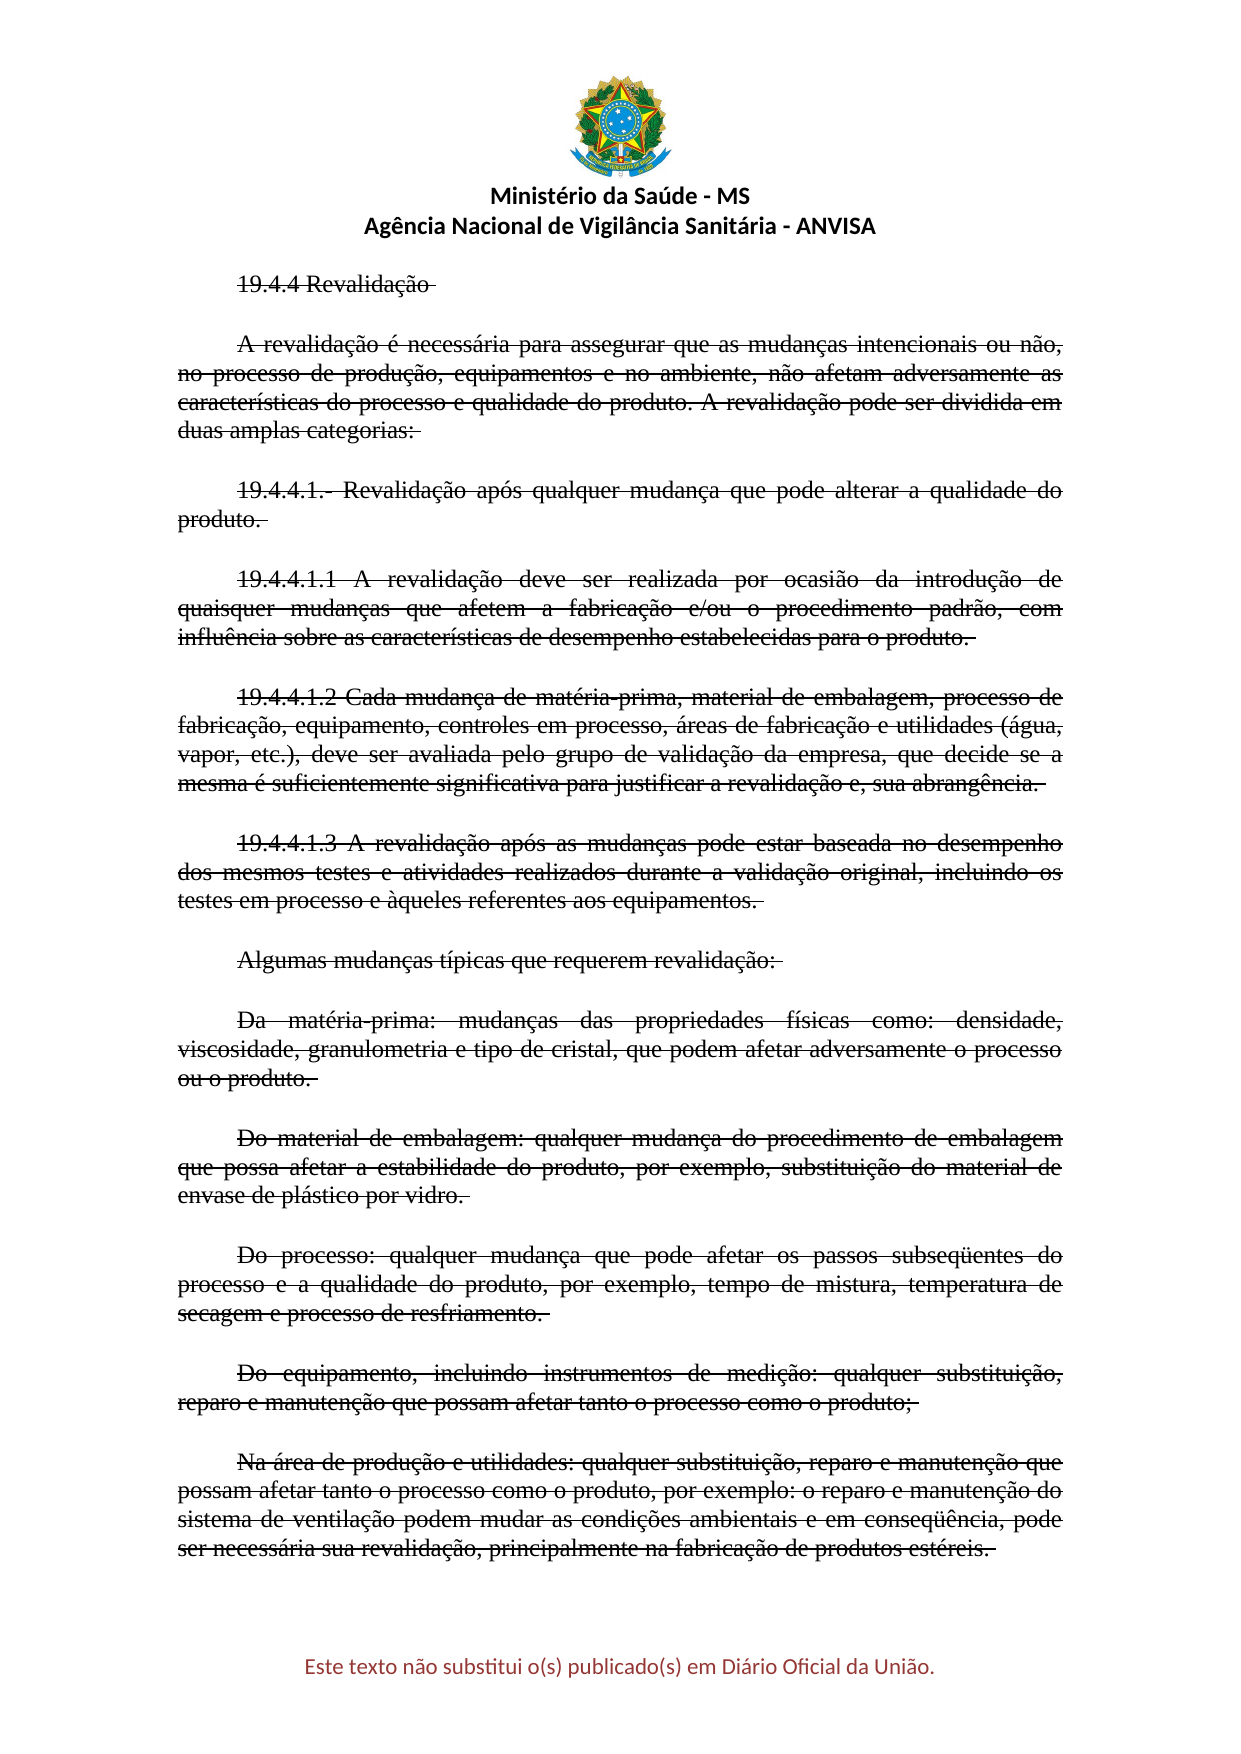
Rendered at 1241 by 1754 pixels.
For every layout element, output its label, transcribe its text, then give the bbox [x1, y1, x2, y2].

text 19.4.4.1.2 Cada mudança de matéria-prima, material de embalagem, processo de fabricação, equipamento, controles em processo, áreas de fabricação e utilidades (água, vapor, etc.), deve ser avaliada pelo grupo de validação da empresa, que decide se a mesma é suficientemente significativa para justificar a revalidação e, sua abrangência. [177, 727, 1063, 755]
text 19.4.4 Revalidação [177, 269, 1063, 298]
text 19.4.4.1.- Revalidação após qualquer mudança que pode alterar a qualidade do produto. [177, 475, 1063, 533]
text 19.4.4.1.3 A revalidação após as mudanças pode estar baseada no desempenho dos mesmos testes e atividades realizados durante a validação original, incluindo os testes em processo e àqueles referentes aos equipamentos. [177, 873, 1063, 914]
text A revalidação é necessária para assegurar que as mudanças intencionais ou não, no processo de produção, equipamentos e no ambiente, não afetam adversamente as características do processo e qualidade do produto. A revalidação pode ser dividida em duas amplas categorias: [177, 374, 1063, 444]
text 19.4.4.1.2 Cada mudança de matéria-prima, material de embalagem, processo de fabricação, equipamento, controles em processo, áreas de fabricação e utilidades (água, vapor, etc.), deve ser avaliada pelo grupo de validação da empresa, que decide se a mesma é suficientemente significativa para justificar a revalidação e, sua abrangência. [177, 682, 1063, 726]
text 19.4.4.1.1 A revalidação deve ser realizada por ocasião da introdução de quaisquer mudanças que afetem a fabricação e/ou o procedimento padrão, com influência sobre as características de desempenho estabelecidas para o produto. [177, 564, 1063, 608]
text Do processo: qualquer mudança que pode afetar os passos subseqüentes do processo e a qualidade do produto, por exemplo, tempo de mistura, temperatura de secagem e processo de resfriamento. [177, 1286, 1063, 1327]
text 19.4.4.1.2 Cada mudança de matéria-prima, material de embalagem, processo de fabricação, equipamento, controles em processo, áreas de fabricação e utilidades (água, vapor, etc.), deve ser avaliada pelo grupo de validação da empresa, que decide se a mesma é suficientemente significativa para justificar a revalidação e, sua abrangência. [177, 756, 1063, 797]
text Do equipamento, incluindo instrumentos de medição: qualquer substituição, reparo e manutenção que possam afetar tanto o processo como o produto; [177, 1358, 1063, 1415]
text 19.4.4.1.1 A revalidação deve ser realizada por ocasião da introdução de quaisquer mudanças que afetem a fabricação e/ou o procedimento padrão, com influência sobre as características de desempenho estabelecidas para o produto. [177, 609, 1063, 650]
text Da matéria-prima: mudanças das propriedades físicas como: densidade, viscosidade, granulometria e tipo de cristal, que podem afetar adversamente o processo ou o produto. [177, 1005, 1063, 1092]
text Do material de embalagem: qualquer mudança do procedimento de embalagem que possa afetar a estabilidade do produto, por exemplo, substituição do material de envase de plástico por vidro. [177, 1123, 1063, 1209]
text Na área de produção e utilidades: qualquer substituição, reparo e manutenção que possam afetar tanto o processo como o produto, por exemplo: o reparo e manutenção do sistema de ventilação podem mudar as condições ambientais e em conseqüência, pode ser necessária sua revalidação, principalmente na fabricação de produtos estéreis. [177, 1521, 1063, 1562]
text Do processo: qualquer mudança que pode afetar os passos subseqüentes do processo e a qualidade do produto, por exemplo, tempo de mistura, temperatura de secagem e processo de resfriamento. [177, 1240, 1063, 1285]
text Na área de produção e utilidades: qualquer substituição, reparo e manutenção que possam afetar tanto o processo como o produto, por exemplo: o reparo e manutenção do sistema de ventilação podem mudar as condições ambientais e em conseqüência, pode ser necessária sua revalidação, principalmente na fabricação de produtos estéreis. [177, 1447, 1063, 1491]
text 19.4.4.1.3 A revalidação após as mudanças pode estar baseada no desempenho dos mesmos testes e atividades realizados durante a validação original, incluindo os testes em processo e àqueles referentes aos equipamentos. [177, 828, 1063, 872]
picture [566, 73, 674, 180]
text Algumas mudanças típicas que requerem revalidação: [177, 945, 1063, 974]
text Na área de produção e utilidades: qualquer substituição, reparo e manutenção que possam afetar tanto o processo como o produto, por exemplo: o reparo e manutenção do sistema de ventilação podem mudar as condições ambientais e em conseqüência, pode ser necessária sua revalidação, principalmente na fabricação de produtos estéreis. [177, 1492, 1063, 1520]
text A revalidação é necessária para assegurar que as mudanças intencionais ou não, no processo de produção, equipamentos e no ambiente, não afetam adversamente as características do processo e qualidade do produto. A revalidação pode ser dividida em duas amplas categorias: [177, 329, 1063, 373]
